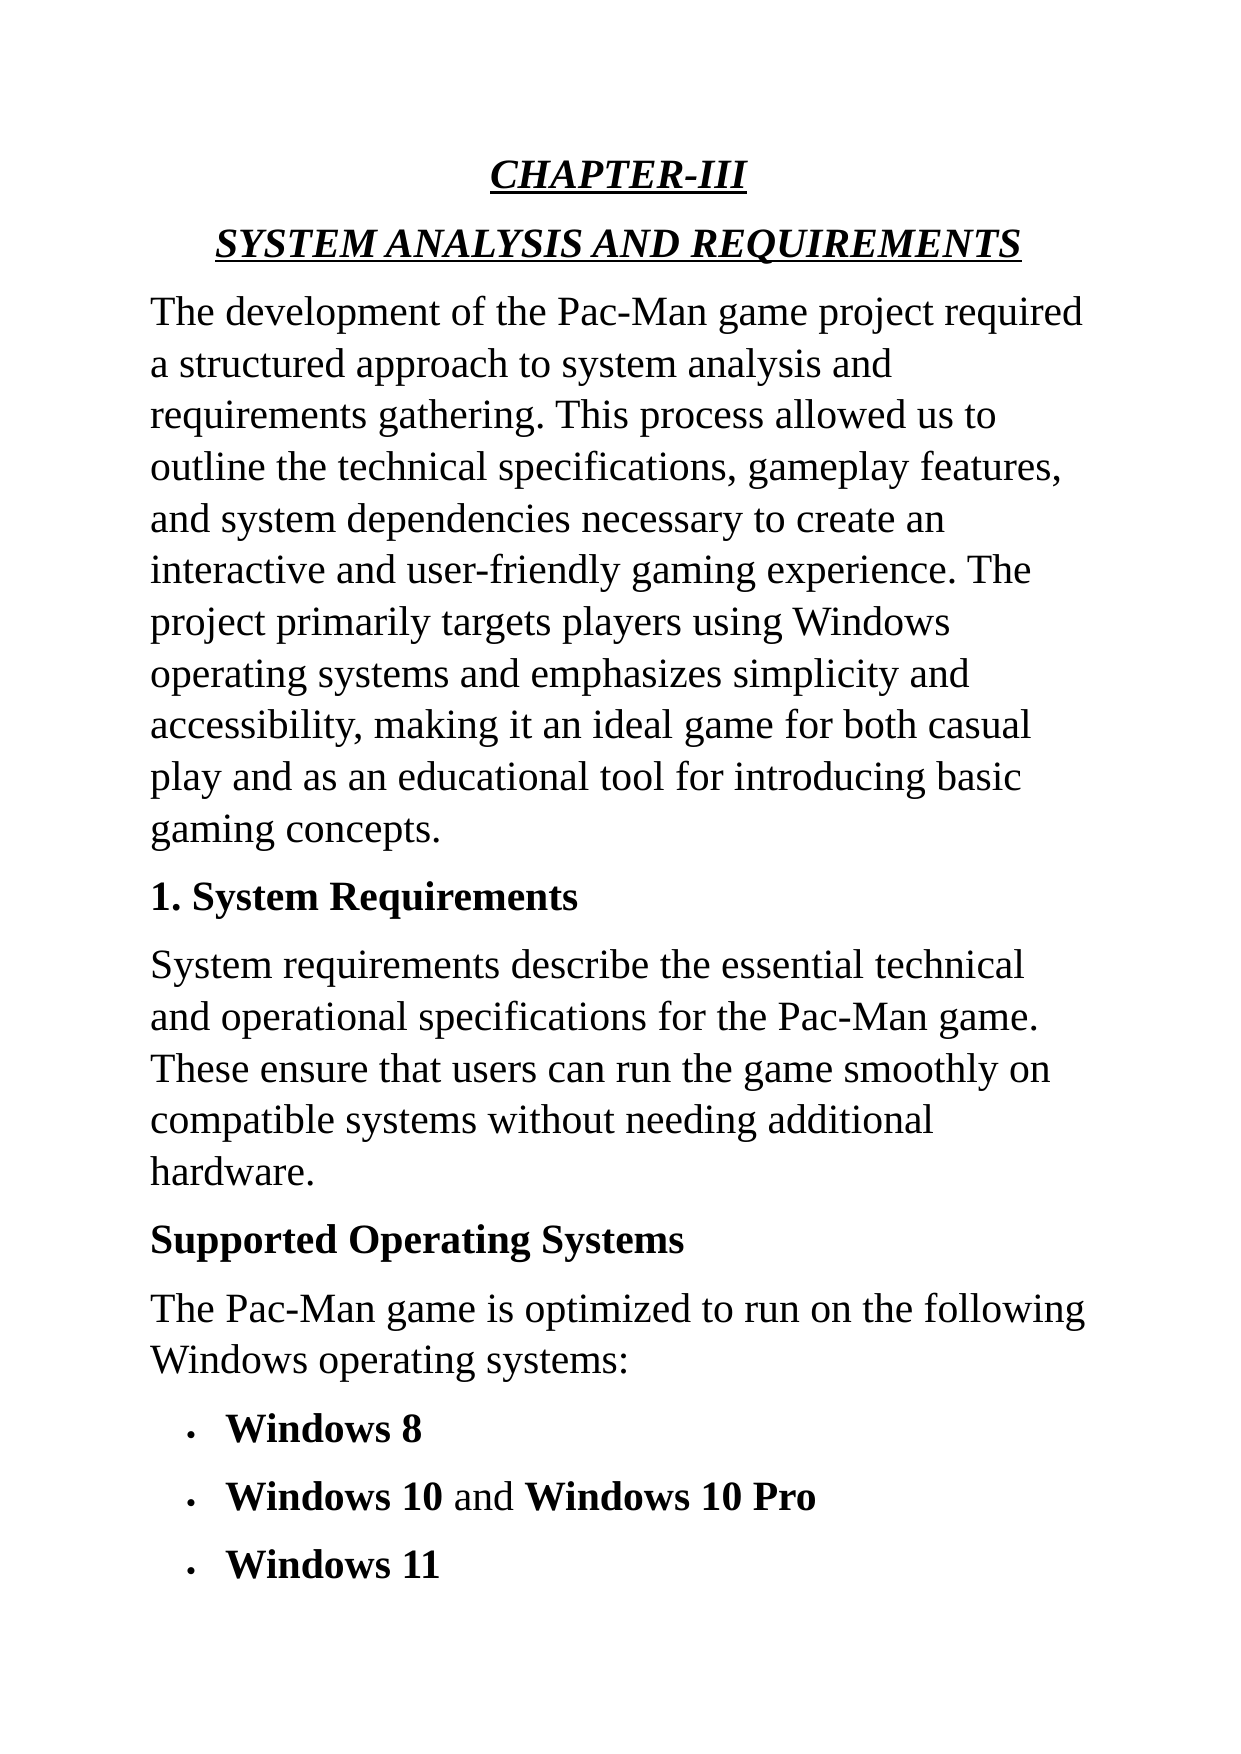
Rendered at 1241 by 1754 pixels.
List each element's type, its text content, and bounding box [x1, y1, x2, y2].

text SYSTEM ANALYSIS AND REQUIREMENTS [150, 218, 1090, 266]
text CHAPTER-III [150, 150, 1090, 198]
list Windows 11 [187, 1540, 1090, 1588]
text 1. System Requirements [150, 872, 1090, 919]
list Windows 8 [187, 1403, 1090, 1451]
text System requirements describe the essential technical and operational specifications for the Pac-Man game. These ensure that users can run the game smoothly on compatible systems without needing additional hardware. [150, 940, 1090, 1194]
text Supported Operating Systems [150, 1215, 1090, 1263]
text The Pac-Man game is optimized to run on the following Windows operating systems: [150, 1283, 1090, 1383]
text The development of the Pac-Man game project required a structured approach to system analysis and requirements gathering. This process allowed us to outline the technical specifications, gameplay features, and system dependencies necessary to create an interactive and user-friendly gaming experience. The project primarily targets players using Windows operating systems and emphasizes simplicity and accessibility, making it an ideal game for both casual play and as an educational tool for introducing basic gaming concepts. [150, 287, 1090, 851]
list Windows 10 and Windows 10 Pro [187, 1472, 1090, 1519]
